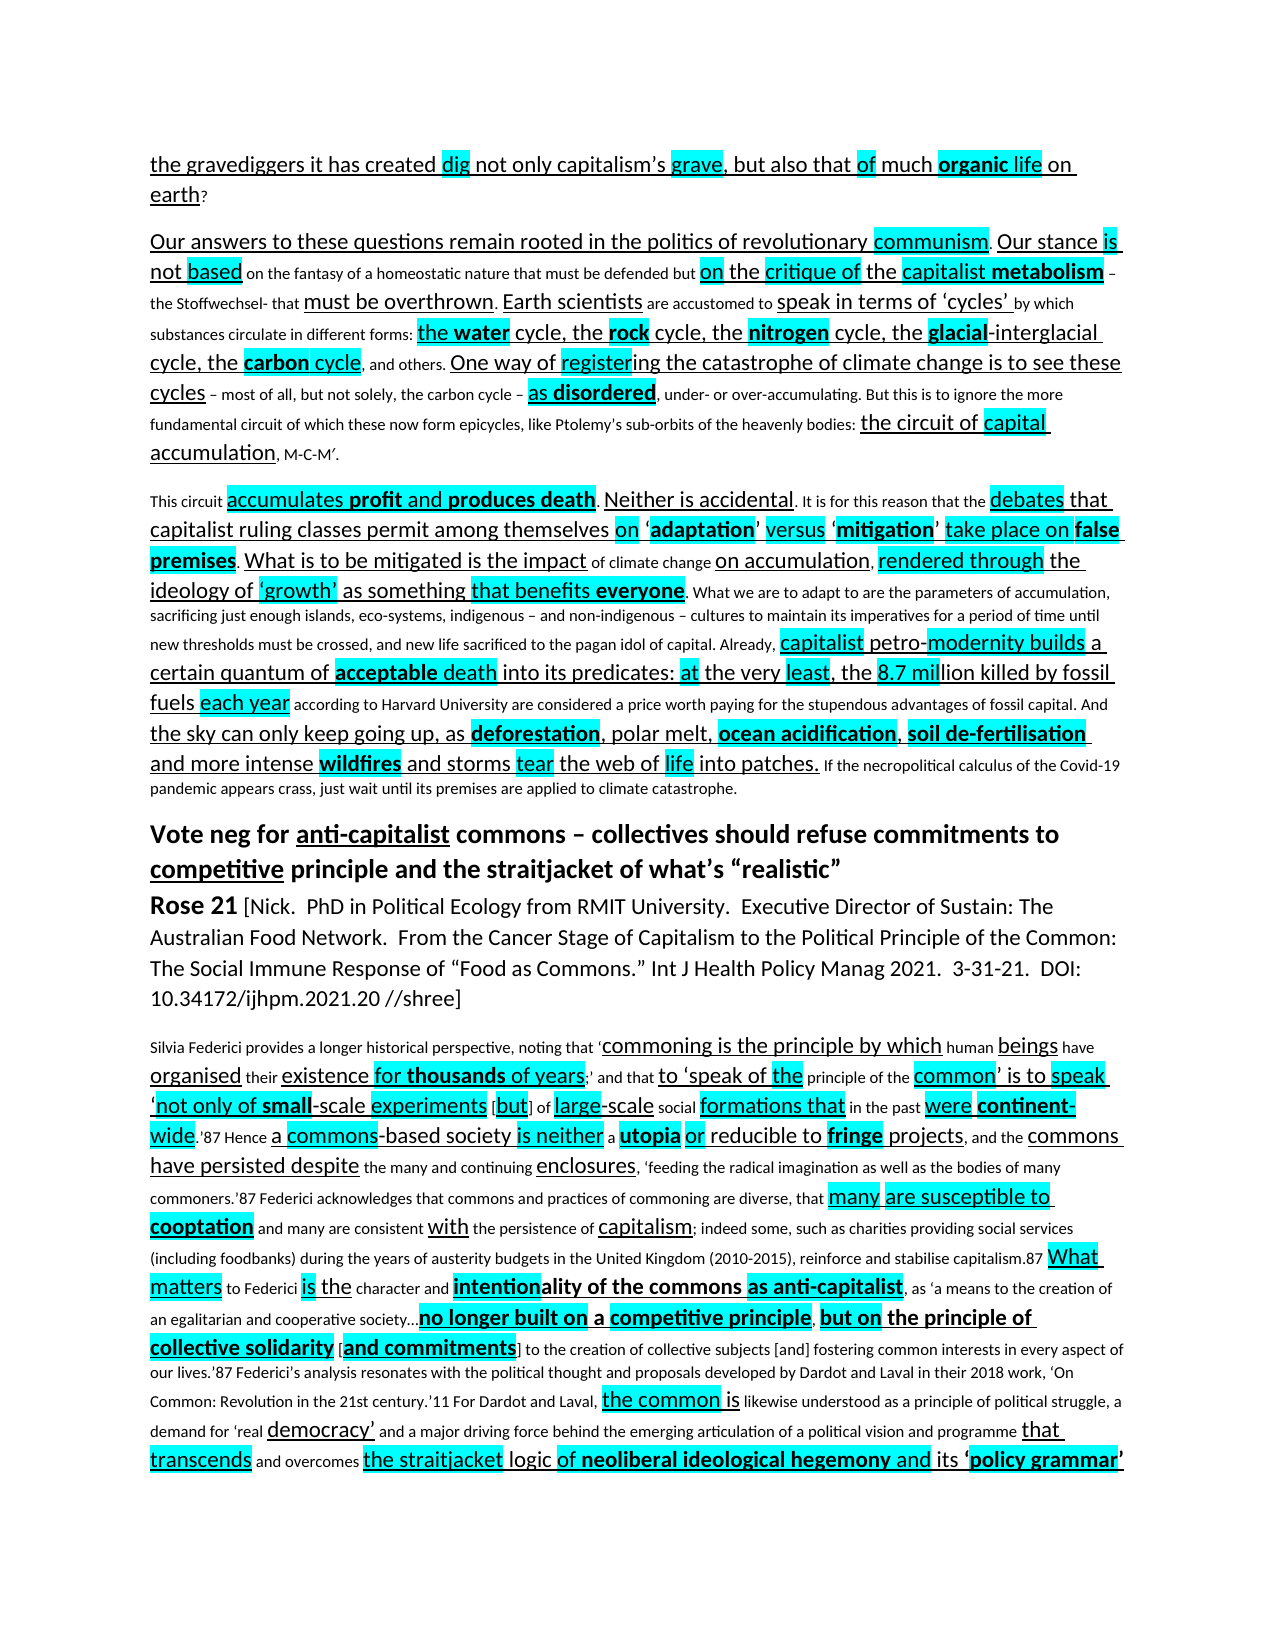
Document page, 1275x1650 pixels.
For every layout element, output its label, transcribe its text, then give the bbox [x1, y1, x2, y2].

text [150, 1031, 1125, 1473]
text This circuit accumulates profit and produces death. Neither is accidental. It is for this reason that the debates that capitalist ruling classes permit among themselves on ‘adaptation’ versus ‘mitigation’ take place on false premises. What is to be mitigated is the impact of climate change on accumulation, rendered through the ideology of ‘growth’ as something that benefits everyone. What we are to adapt to are the parameters of accumulation, sacrificing just enough islands, eco-systems, indigenous – and non-indigenous – cultures to maintain its imperatives for a period of time until new thresholds must be crossed, and new life sacrificed to the pagan idol of capital. Already, capitalist petro-modernity builds a certain quantum of acceptable death into its predicates: at the very least, the 8.7 million killed by fossil fuels each year according to Harvard University are considered a price worth paying for the stupendous advantages of fossil capital. And the sky can only keep going up, as deforestation, polar melt, ocean acidification, soil de-fertilisation and more intense wildfires and storms tear the web of life into patches. If the necropolitical calculus of the Covid-19 pandemic appears crass, just wait until its premises are applied to climate catastrophe. [150, 541, 1125, 799]
subtitle Vote neg for anti-capitalist commons – collectives should refuse commitments to competitive principle and the straitjacket of what’s “realistic” [150, 817, 1125, 886]
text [150, 150, 1125, 208]
text Rose 21 [Nick. PhD in Political Ecology from RMIT University. Executive Director of Sustain: The Australian Food Network. From the Cancer Stage of Capitalism to the Political Principle of the Common: The Social Immune Response of “Food as Commons.” Int J Health Policy Manag 2021. 3-31-21. DOI: 10.34172/ijhpm.2021.20 //shree] [150, 888, 1125, 1012]
text Our answers to these questions remain rooted in the politics of revolutionary communism. Our stance is not based on the fantasy of a homeostatic nature that must be defended but on the critique of the capitalist metabolism – the Stoffwechsel- that must be overthrown. Earth scientists are accustomed to speak in terms of ‘cycles’ by which substances circulate in different forms: the water cycle, the rock cycle, the nitrogen cycle, the glacial-interglacial cycle, the carbon cycle, and others. One way of registering the catastrophe of climate change is to see these cycles – most of all, but not solely, the carbon cycle – as disordered, under- or over-accumulating. But this is to ignore the more fundamental circuit of which these now form epicycles, like Ptolemy’s sub-orbits of the heavenly bodies: the circuit of capital accumulation, M-C-M′. [150, 227, 1125, 467]
